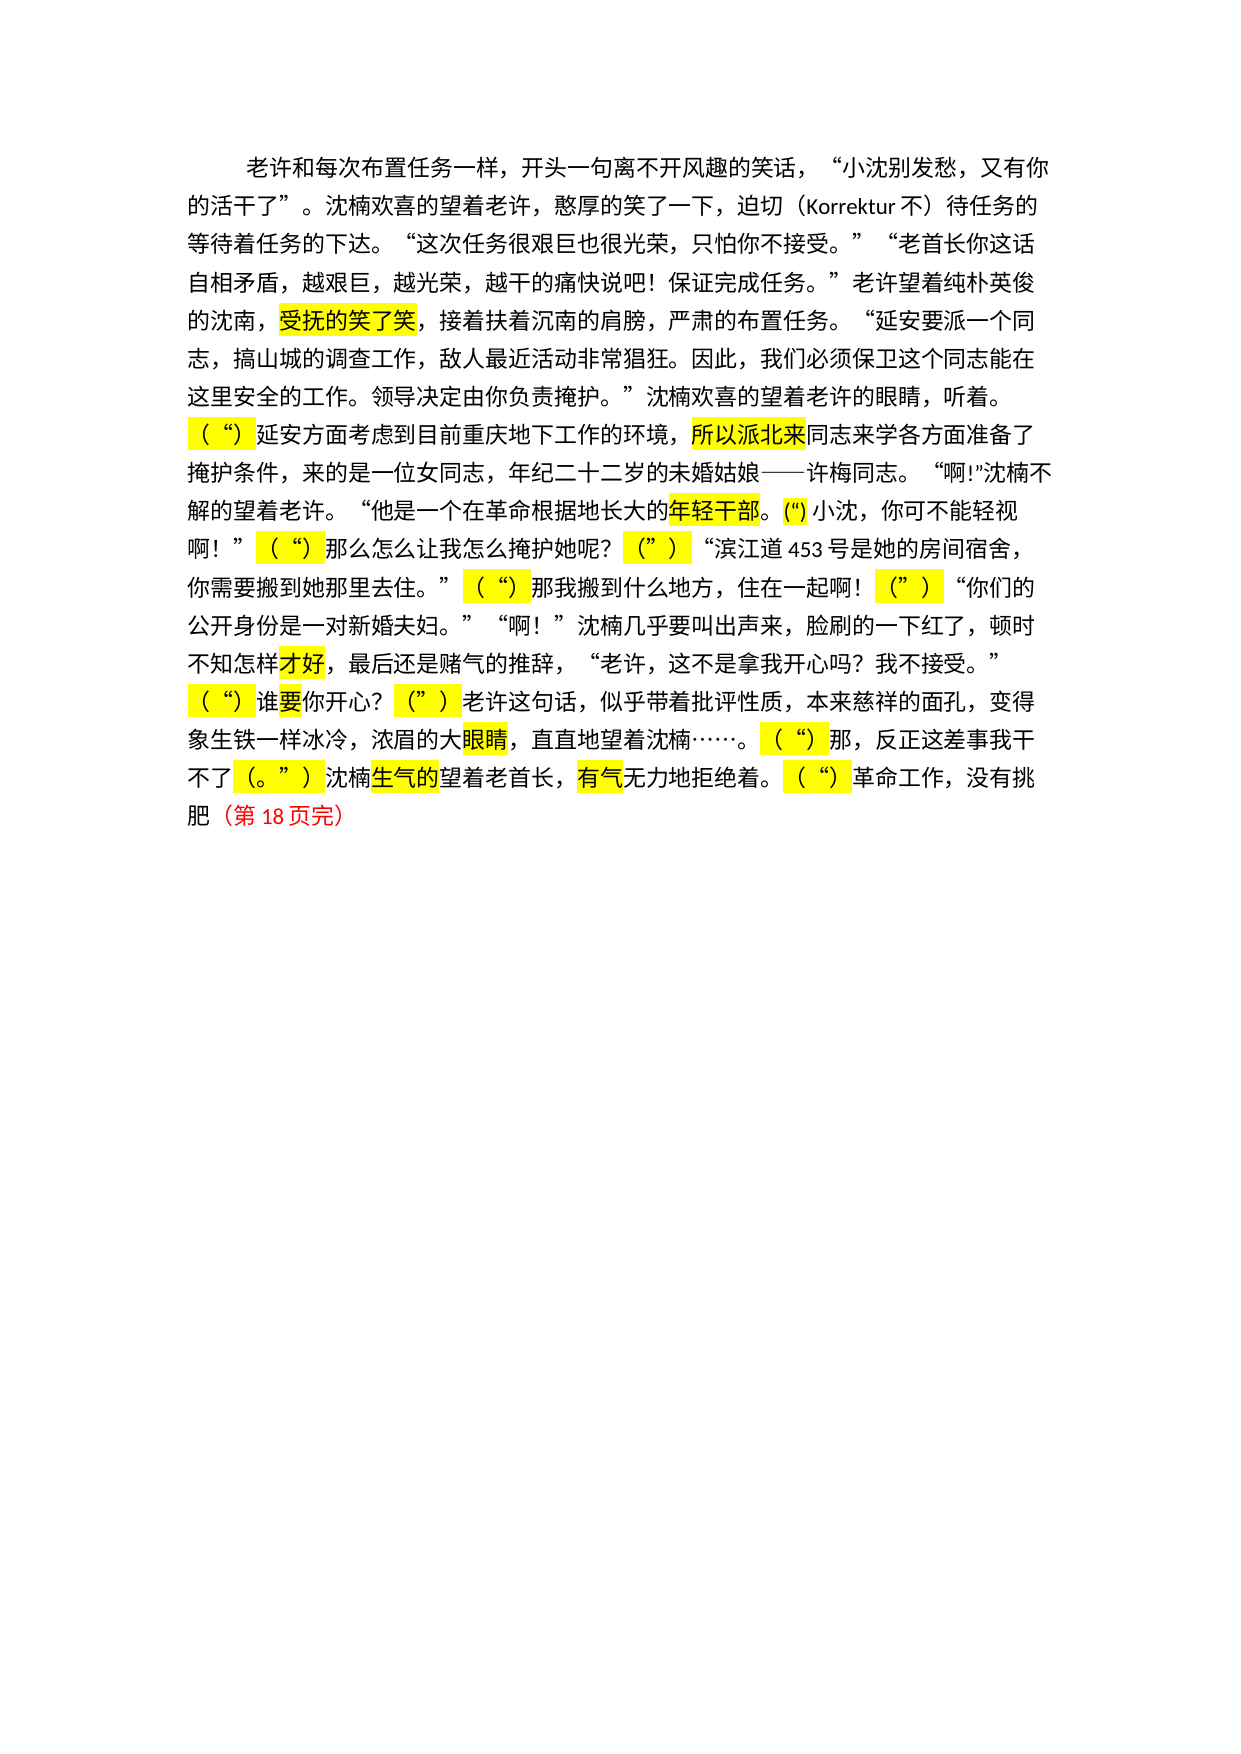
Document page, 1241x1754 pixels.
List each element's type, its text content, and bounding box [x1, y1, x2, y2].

text 老许和每次布置任务一样，开头一句离不开风趣的笑话，“小沈别发愁，又有你的活干了”。沈楠欢喜的望着老许，憨厚的笑了一下，迫切（Korrektur不）待任务的等待着任务的下达。“这次任务很艰巨也很光荣，只怕你不接受。”“老首长你这话自相矛盾，越艰巨，越光荣，越干的痛快说吧！保证完成任务。”老许望着纯朴英俊的沈南，受抚的笑了笑，接着扶着沉南的肩膀，严肃的布置任务。“延安要派一个同志，搞山城的调查工作，敌人最近活动非常猖狂。因此，我们必须保卫这个同志能在这里安全的工作。领导决定由你负责掩护。”沈楠欢喜的望着老许的眼睛，听着。（“）延安方面考虑到目前重庆地下工作的环境，所以派北来同志来学各方面准备了掩护条件，来的是一位女同志，年纪二十二岁的未婚姑娘——许梅同志。“啊!”沈楠不解的望着老许。“他是一个在革命根据地长大的年轻干部。(“) 小沈，你可不能轻视啊！”（“）那么怎么让我怎么掩护她呢？（”）“滨江道453号是她的房间宿舍，你需要搬到她那里去住。”（“）那我搬到什么地方，住在一起啊！（”）“你们的公开身份是一对新婚夫妇。”“啊！”沈楠几乎要叫出声来，脸刷的一下红了，顿时不知怎样才好，最后还是赌气的推辞，“老许，这不是拿我开心吗？我不接受。”（“）谁要你开心？（”）老许这句话，似乎带着批评性质，本来慈祥的面孔，变得象生铁一样冰冷，浓眉的大眼睛，直直地望着沈楠……。（“）那，反正这差事我干不了（。”）沈楠生气的望着老首长，有气无力地拒绝着。（“）革命工作，没有挑肥（第18页完） [187, 150, 1053, 831]
